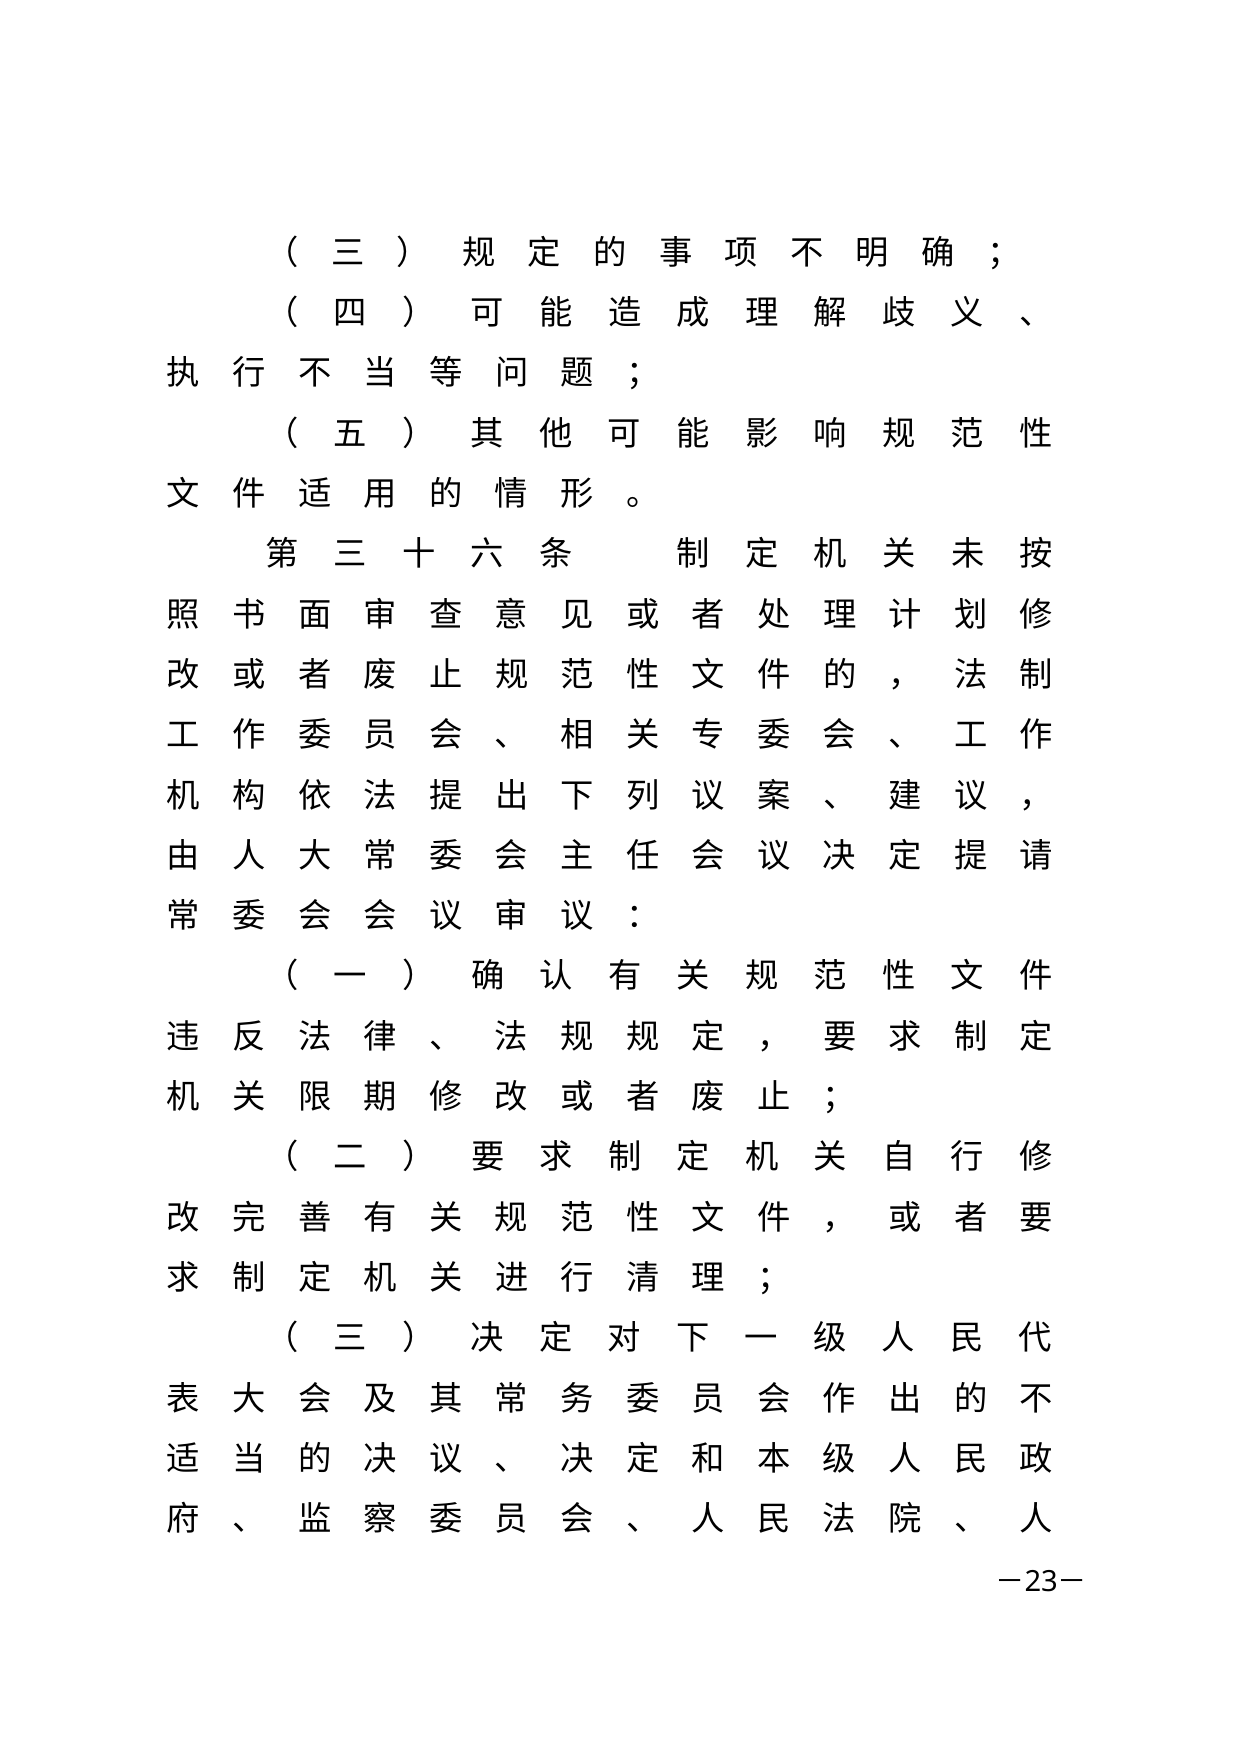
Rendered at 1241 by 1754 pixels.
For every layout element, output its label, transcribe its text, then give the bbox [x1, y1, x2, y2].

text （四）可能造成理解歧义、执行不当等问题； [167, 280, 1085, 400]
text （三）规定的事项不明确； [167, 219, 1085, 280]
text （三）决定对下一级人民代表大会及其常务委员会作出的不适当的决议、决定和本级人民政府、监察委员会、人民法院、人民检察院制定的不适当的规范性文件依法予以撤销； [167, 1305, 1085, 1546]
text （五）其他可能影响规范性文件适用的情形。 [167, 400, 1085, 521]
text （二）要求制定机关自行修改完善有关规范性文件，或者要求制定机关进行清理； [167, 1124, 1085, 1305]
text （一）确认有关规范性文件违反法律、法规规定，要求制定机关限期修改或者废止； [167, 943, 1085, 1124]
text 第三十六条 制定机关未按照书面审查意见或者处理计划修改或者废止规范性文件的，法制工作委员会、相关专委会、工作机构依法提出下列议案、建议，由人大常委会主任会议决定提请常委会会议审议： [167, 521, 1085, 943]
